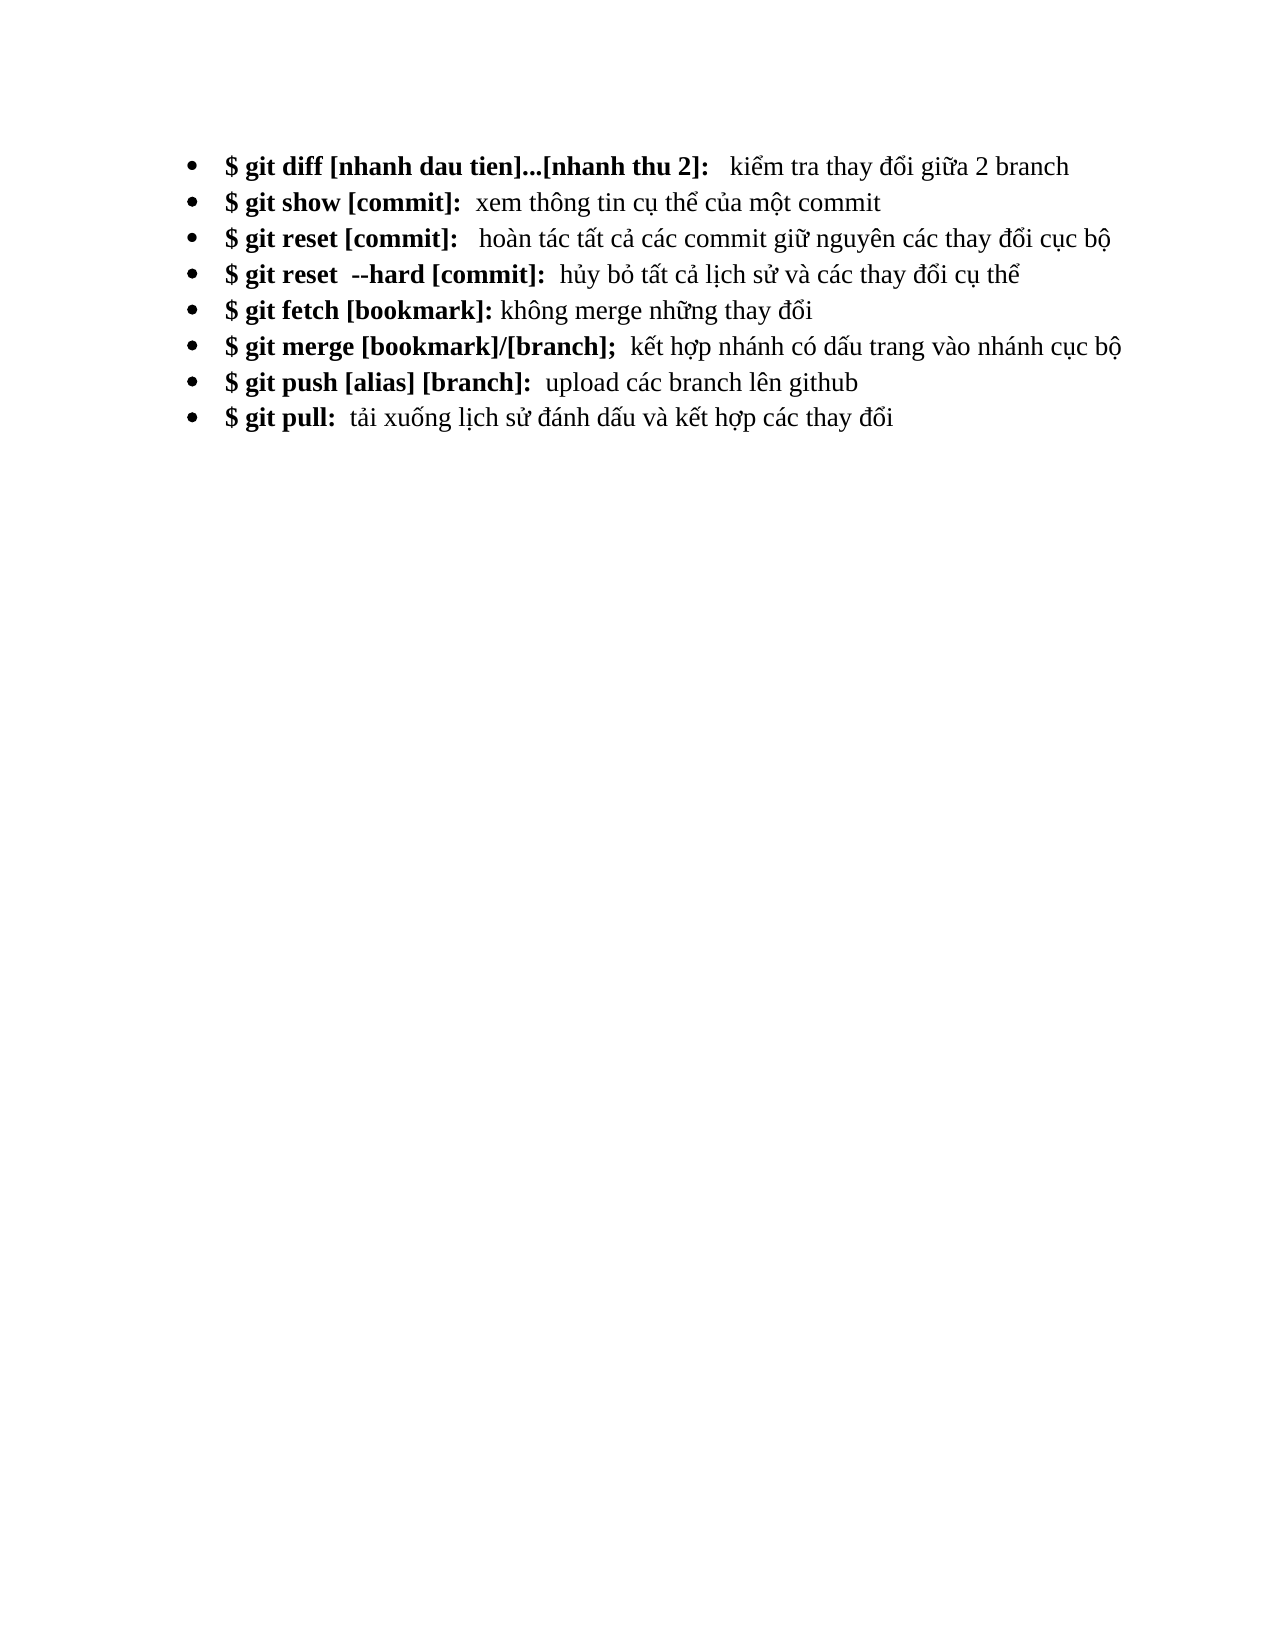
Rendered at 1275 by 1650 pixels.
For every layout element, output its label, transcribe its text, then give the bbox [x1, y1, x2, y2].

list $ git diff [nhanh dau tien]...[nhanh thu 2]: kiểm tra thay đổi giữa 2 branch [187, 150, 1125, 181]
list $ git reset --hard [commit]: hủy bỏ tất cả lịch sử và các thay đổi cụ thể [187, 258, 1125, 289]
list $ git pull: tải xuống lịch sử đánh dấu và kết hợp các thay đổi [187, 402, 1125, 433]
list $ git show [commit]: xem thông tin cụ thể của một commit [187, 186, 1125, 217]
list $ git fetch [bookmark]: không merge những thay đổi [187, 294, 1125, 325]
list $ git push [alias] [branch]: upload các branch lên github [187, 366, 1125, 397]
list $ git merge [bookmark]/[branch]; kết hợp nhánh có dấu trang vào nhánh cục bộ [187, 330, 1125, 361]
list $ git reset [commit]: hoàn tác tất cả các commit giữ nguyên các thay đổi cục bộ [187, 222, 1125, 253]
